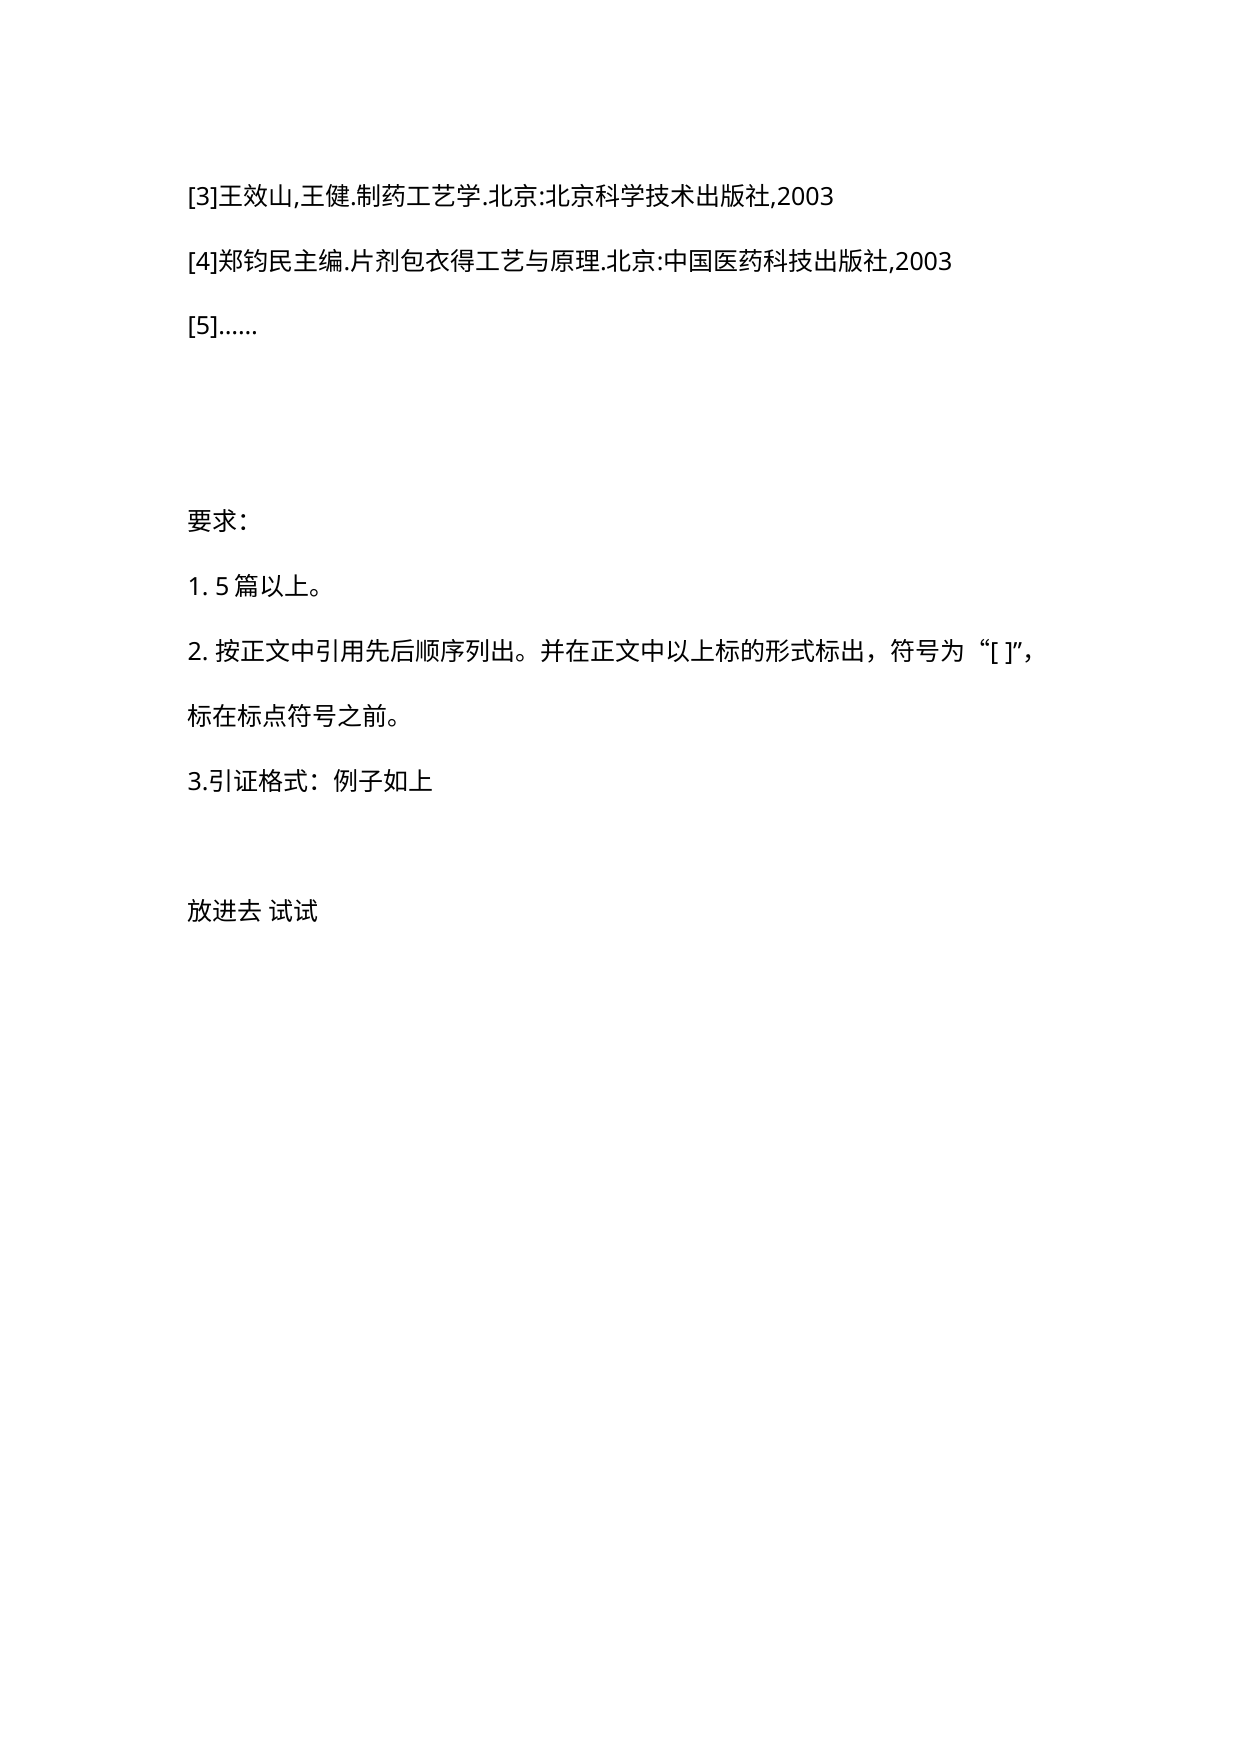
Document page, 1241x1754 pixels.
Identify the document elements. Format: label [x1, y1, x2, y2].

text [187, 162, 1053, 942]
